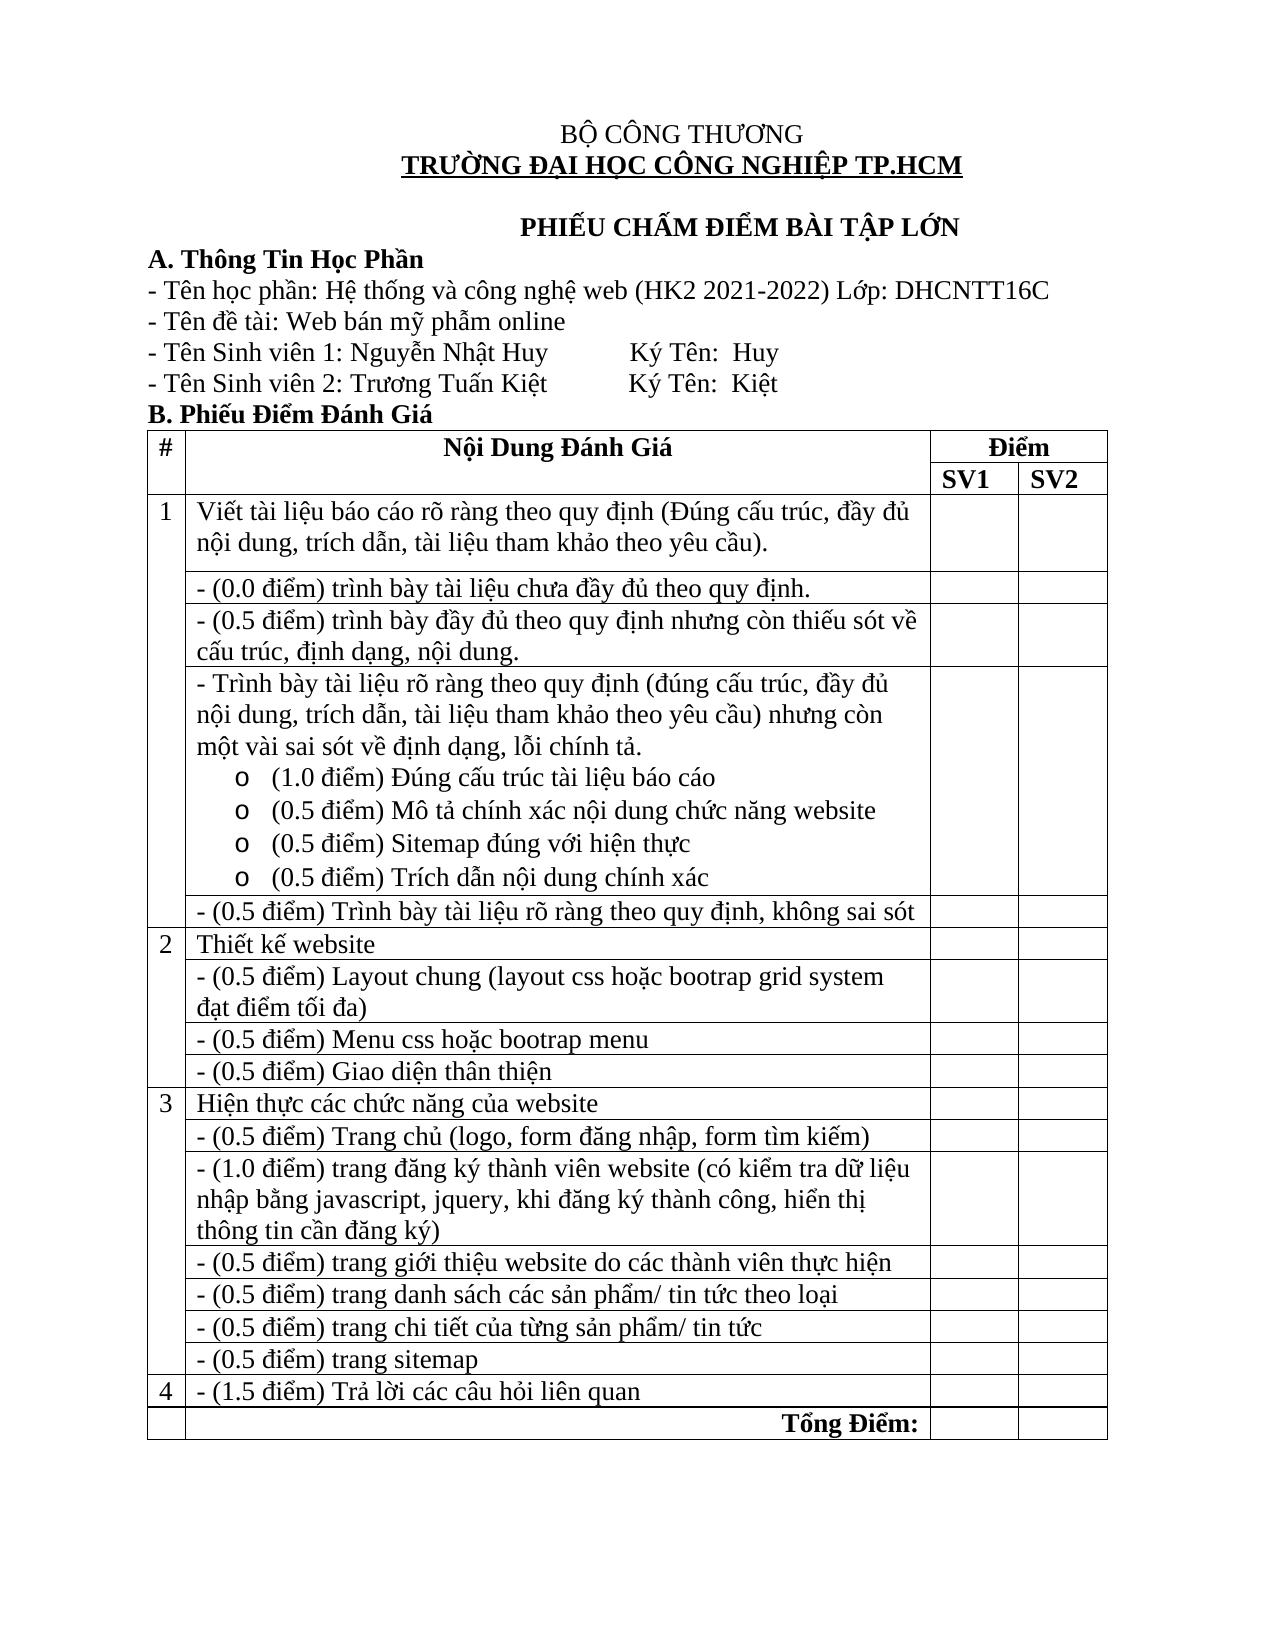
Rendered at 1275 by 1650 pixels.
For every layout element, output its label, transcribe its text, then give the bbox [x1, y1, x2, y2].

table_cell Viết tài liệu báo cáo rõ ràng theo quy định (Đúng cấu trúc, đầy đủ nội dung, trích dẫn, tài liệu tham khảo theo yêu cầu). [186, 495, 930, 571]
text - Tên Sinh viên 2: Trương Tuấn Kiệt Ký Tên: Kiệt [148, 367, 1275, 398]
table_header # [148, 431, 185, 494]
text - Tên đề tài: Web bán mỹ phẫm online [148, 305, 1216, 336]
table_cell [931, 1408, 1018, 1438]
table_cell - (0.5 điểm) Giao diện thân thiện [186, 1055, 930, 1087]
table_cell [931, 1375, 1018, 1406]
text B. Phiếu Điểm Đánh Giá [148, 398, 1275, 429]
table_cell [1019, 495, 1107, 571]
table_header Nội Dung Đánh Giá [186, 431, 930, 494]
table_cell - (0.5 điểm) trình bày đầy đủ theo quy định nhưng còn thiếu sót về cấu trúc, định dạng, nội dung. [186, 604, 930, 666]
table_cell [931, 1152, 1018, 1245]
table_cell - (1.0 điểm) trang đăng ký thành viên website (có kiểm tra dữ liệu nhập bằng javascript, jquery, khi đăng ký thành công, hiển thị thông tin cần đăng ký) [186, 1152, 930, 1245]
table_cell [1019, 667, 1107, 894]
text - Tên Sinh viên 1: Nguyễn Nhật Huy Ký Tên: Huy [148, 336, 1275, 367]
table_cell [931, 1023, 1018, 1054]
table_cell 4 [148, 1375, 185, 1406]
table_cell 3 [148, 1088, 185, 1374]
table_cell [931, 1055, 1018, 1087]
table_cell [931, 1246, 1018, 1278]
table_cell [1019, 1343, 1107, 1374]
table_cell - Trình bày tài liệu rõ ràng theo quy định (đúng cấu trúc, đầy đủ nội dung, trích dẫn, tài liệu tham khảo theo yêu cầu) nhưng còn một vài sai sót về định dạng, lỗi chính tả. (1.0 điểm) Đúng cấu trúc tài liệu báo cáo (0.5 điểm) Mô tả chính xác nội dung chức năng website (0.5 điểm) Sitemap đúng với hiện thực (0.5 điểm) Trích dẫn nội dung chính xác [186, 667, 930, 894]
table_cell [1019, 1311, 1107, 1342]
table_cell [1019, 1088, 1107, 1119]
table_header Điểm [931, 431, 1107, 462]
table_cell Tổng Điểm: [186, 1408, 930, 1438]
table_cell [1019, 1152, 1107, 1245]
table_cell 1 [148, 495, 185, 927]
table_cell SV1 [931, 463, 1018, 494]
table_cell - (0.5 điểm) Menu css hoặc bootrap menu [186, 1023, 930, 1054]
table_cell SV2 [1019, 463, 1107, 494]
table_cell [931, 1279, 1018, 1310]
table_cell [931, 667, 1018, 894]
table_cell Thiết kế website [186, 928, 930, 959]
table_cell - (0.5 điểm) trang giới thiệu website do các thành viên thực hiện [186, 1246, 930, 1278]
table_cell - (0.5 điểm) Trình bày tài liệu rõ ràng theo quy định, không sai sót [186, 896, 930, 927]
table_cell [931, 604, 1018, 666]
table_cell - (0.5 điểm) trang danh sách các sản phẩm/ tin tức theo loại [186, 1279, 930, 1310]
table_cell - (0.5 điểm) Layout chung (layout css hoặc bootrap grid system đạt điểm tối đa) [186, 960, 930, 1022]
table_cell [1019, 960, 1107, 1022]
table_cell [1019, 1120, 1107, 1151]
table_cell [931, 1088, 1018, 1119]
table_cell [931, 495, 1018, 571]
table_cell [931, 1343, 1018, 1374]
text TRƯỜNG ĐẠI HỌC CÔNG NGHIỆP TP.HCM [148, 149, 1216, 180]
table_cell [931, 960, 1018, 1022]
table_cell - (0.5 điểm) trang chi tiết của từng sản phẩm/ tin tức [186, 1311, 930, 1342]
table_cell - (0.5 điểm) trang sitemap [186, 1343, 930, 1374]
text BỘ CÔNG THƯƠNG [148, 118, 1216, 149]
table_cell [1019, 1408, 1107, 1438]
table_cell [1019, 1375, 1107, 1406]
table_cell - (1.5 điểm) Trả lời các câu hỏi liên quan [186, 1375, 930, 1406]
text - Tên học phần: Hệ thống và công nghệ web (HK2 2021-2022) Lớp: DHCNTT16C [148, 274, 1216, 305]
table_cell Hiện thực các chức năng của website [186, 1088, 930, 1119]
text A. Thông Tin Học Phần [148, 243, 1216, 274]
table_cell [1019, 572, 1107, 603]
table_cell [148, 1408, 185, 1438]
table_cell 2 [148, 928, 185, 1087]
table_cell [1019, 1246, 1107, 1278]
table_cell [931, 572, 1018, 603]
table_cell [1019, 1279, 1107, 1310]
table_cell [1019, 896, 1107, 927]
table_cell [1019, 604, 1107, 666]
table_cell [1019, 928, 1107, 959]
table_cell [931, 1120, 1018, 1151]
table_cell - (0.5 điểm) Trang chủ (logo, form đăng nhập, form tìm kiếm) [186, 1120, 930, 1151]
text PHIẾU CHẤM ĐIỂM BÀI TẬP LỚN [148, 212, 1216, 243]
table_cell [931, 928, 1018, 959]
table_cell - (0.0 điểm) trình bày tài liệu chưa đầy đủ theo quy định. [186, 572, 930, 603]
table_cell [931, 896, 1018, 927]
table_cell [1019, 1055, 1107, 1087]
table_cell [1019, 1023, 1107, 1054]
table_cell [931, 1311, 1018, 1342]
